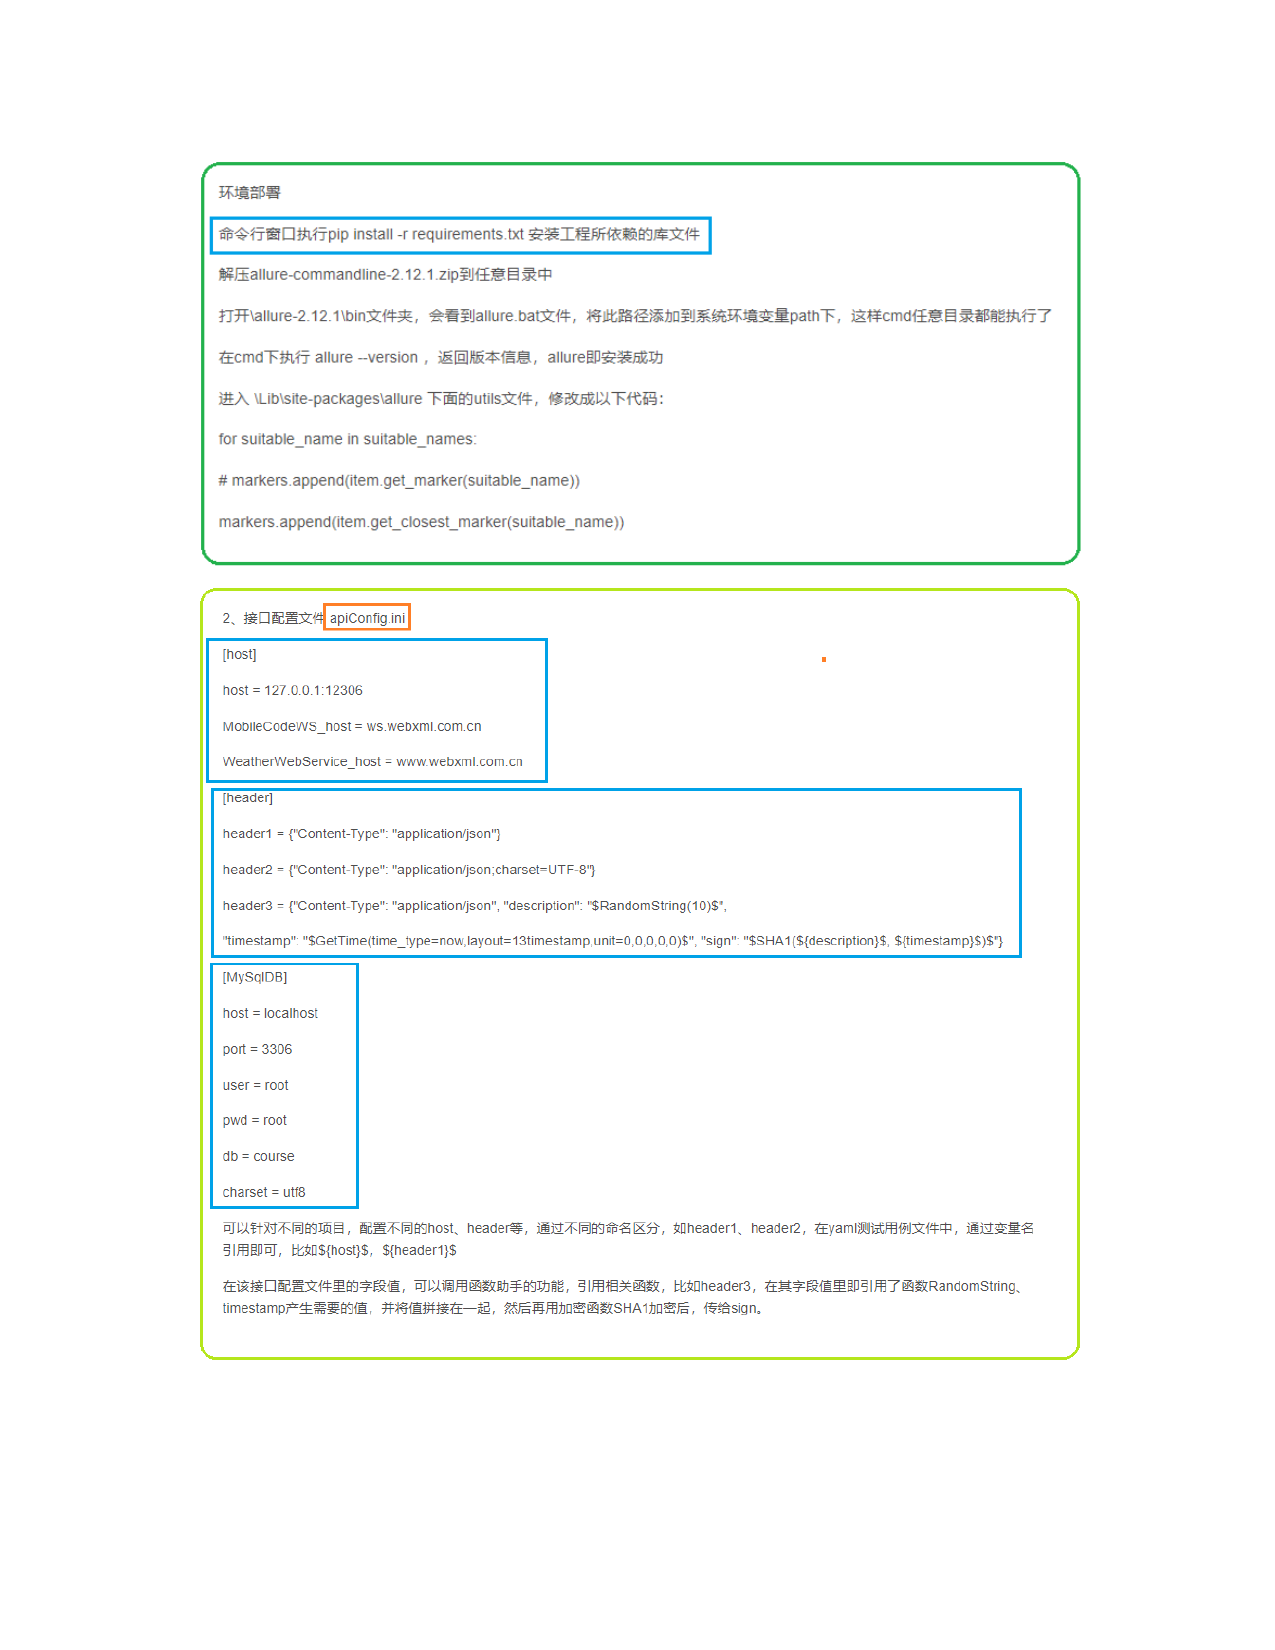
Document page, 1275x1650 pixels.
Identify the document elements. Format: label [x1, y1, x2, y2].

picture [187, 575, 1088, 1370]
picture [187, 150, 1086, 574]
